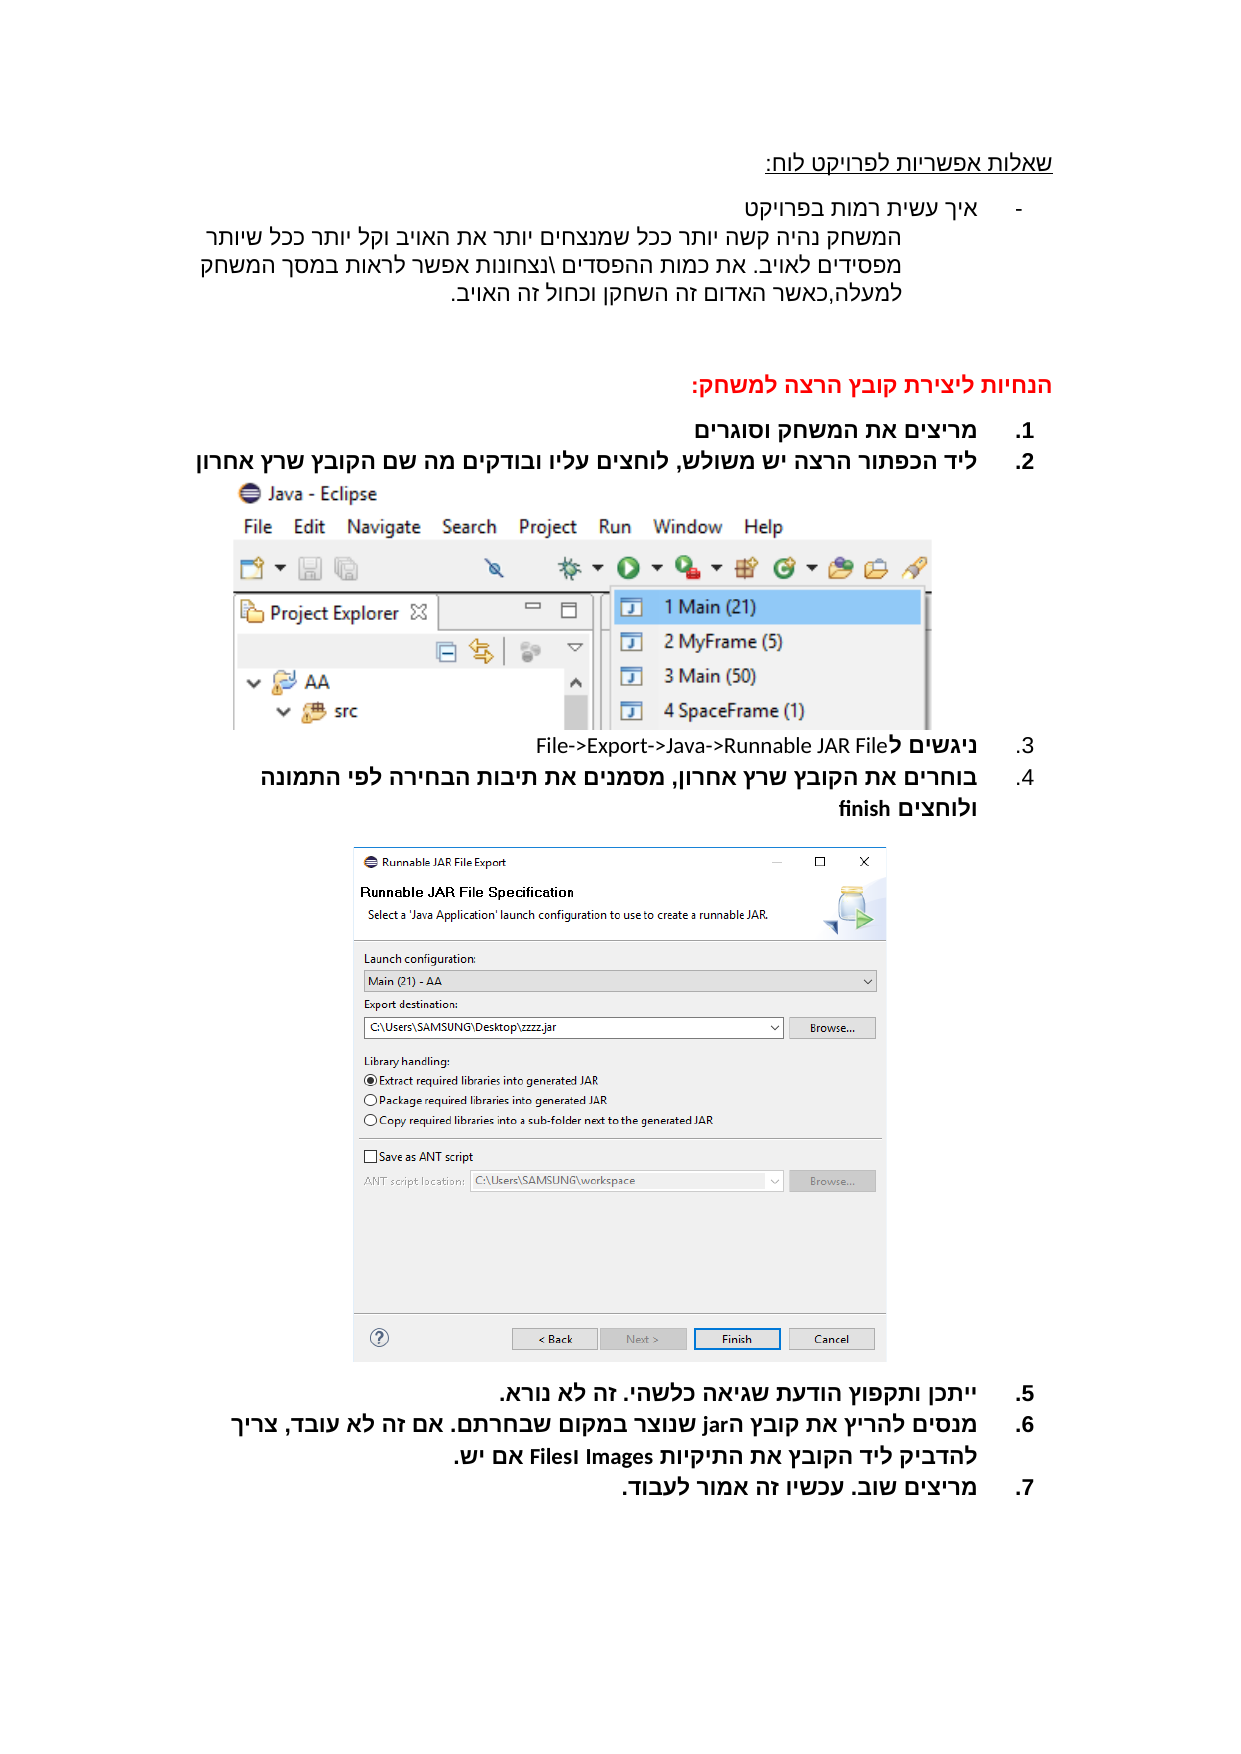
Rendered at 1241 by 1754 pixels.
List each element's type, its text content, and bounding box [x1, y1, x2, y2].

picture [233, 477, 932, 730]
list מנסים להריץ את קובץ הjar שנוצר במקום שבחרתם. אם זה לא עובד, צריך להדביק ליד הקובץ את התיקיות Images וFiles אם יש. [187, 1410, 1015, 1470]
list ליד הכפתור הרצה יש משולש, לוחצים עליו ובודקים מה שם הקובץ שרץ אחרון [187, 448, 1015, 474]
text שאלות אפשריות לפרויקט לוח: [187, 150, 1053, 176]
list מריצים את המשחק וסוגרים [187, 417, 1015, 444]
list המשחק נהיה קשה יותר ככל שמנצחים יותר את האויב וקל יותר ככל שיותר מפסידים לאויב. את כמות ההפסדים \נצחונות אפשר לראות במסך המשחק למעלה,כאשר האדום זה השחקן וכחול זה האויב. [187, 223, 978, 307]
text הנחיות ליצירת קובץ הרצה למשחק: [187, 372, 1053, 399]
list איך עשית רמות בפרויקט [187, 195, 1015, 221]
list ייתכן ותקפוץ הודעת שגיאה כלשהי. זה לא נורא. [187, 1380, 1015, 1406]
list מריצים שוב. עכשיו זה אמור לעבוד. [187, 1474, 1015, 1501]
list בוחרים את הקובץ שרץ אחרון, מסמנים את תיבות הבחירה לפי התמונה ולוחצים finish [187, 764, 1015, 822]
list ניגשים לFile->Export->Java->Runnable JAR File [187, 732, 1015, 760]
picture [353, 847, 887, 1362]
